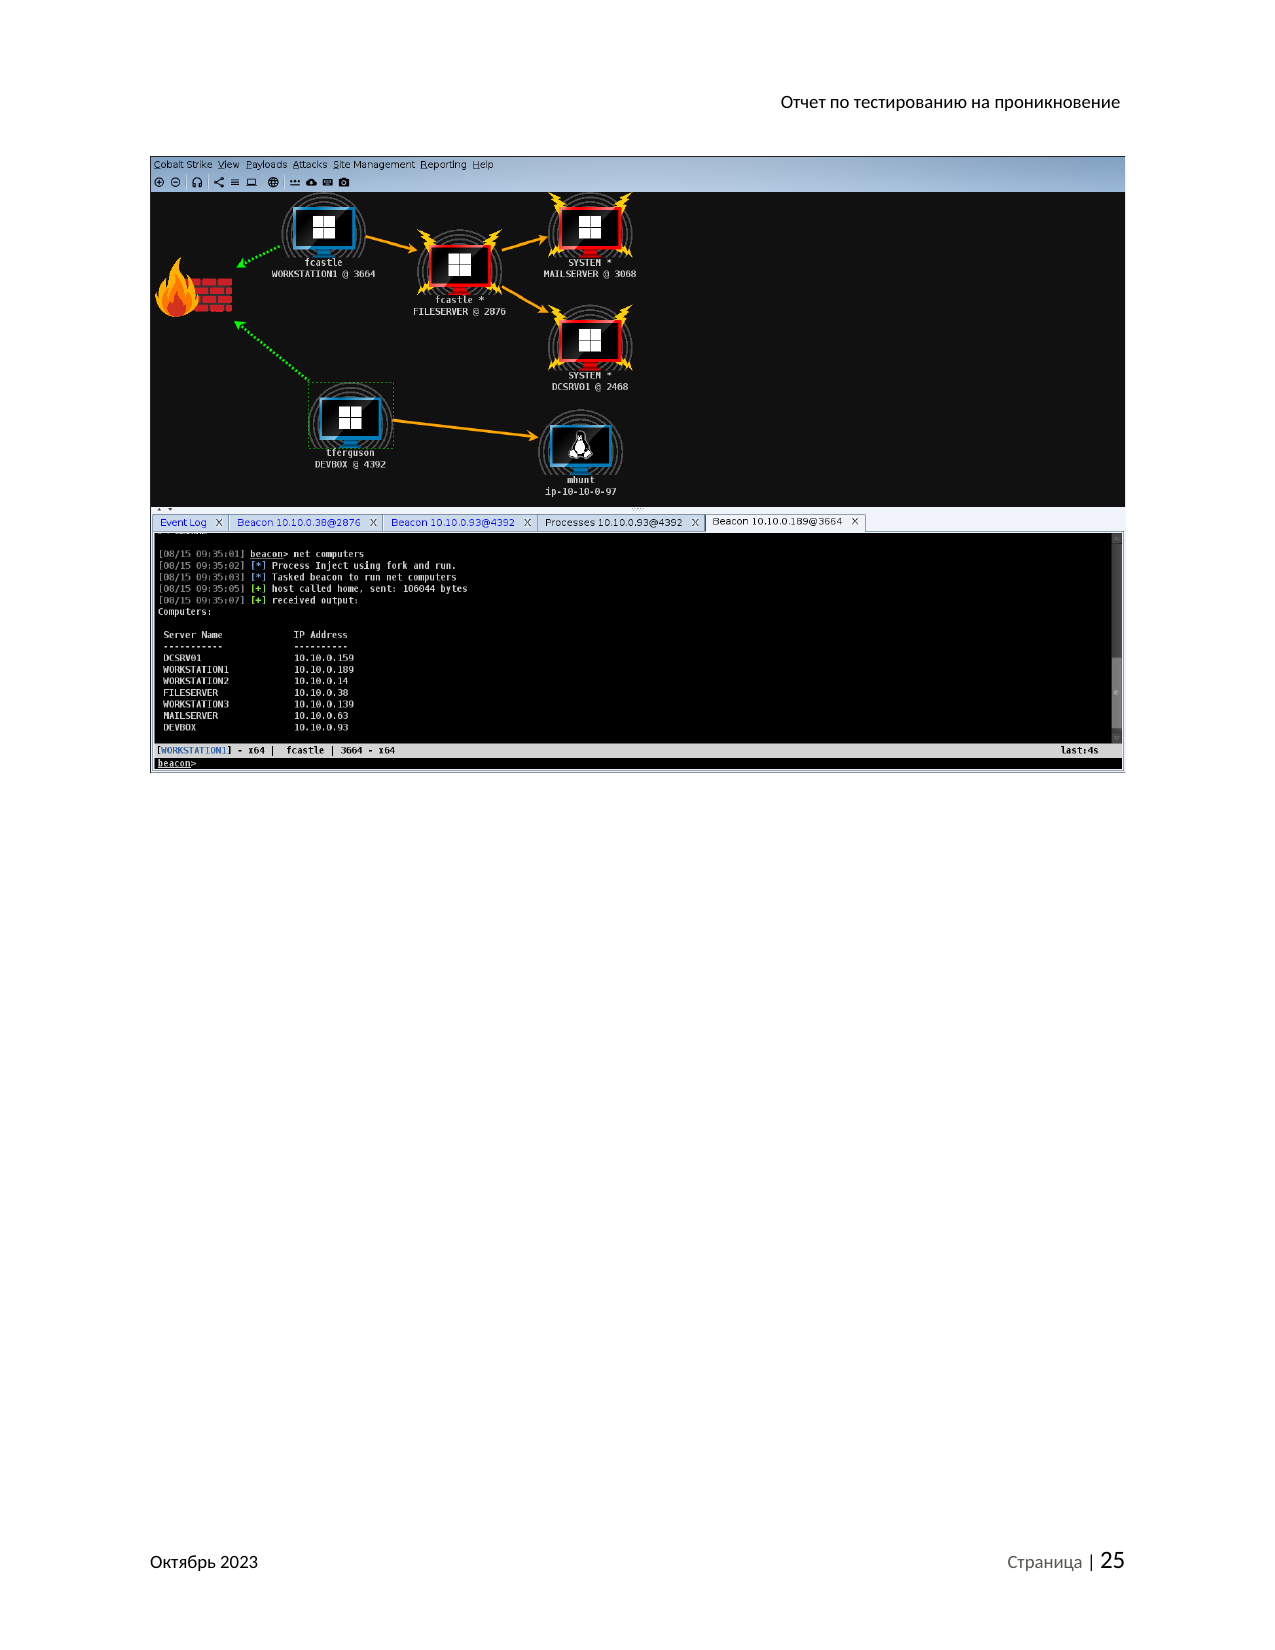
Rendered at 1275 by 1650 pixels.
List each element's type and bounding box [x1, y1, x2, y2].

picture [150, 156, 1125, 773]
